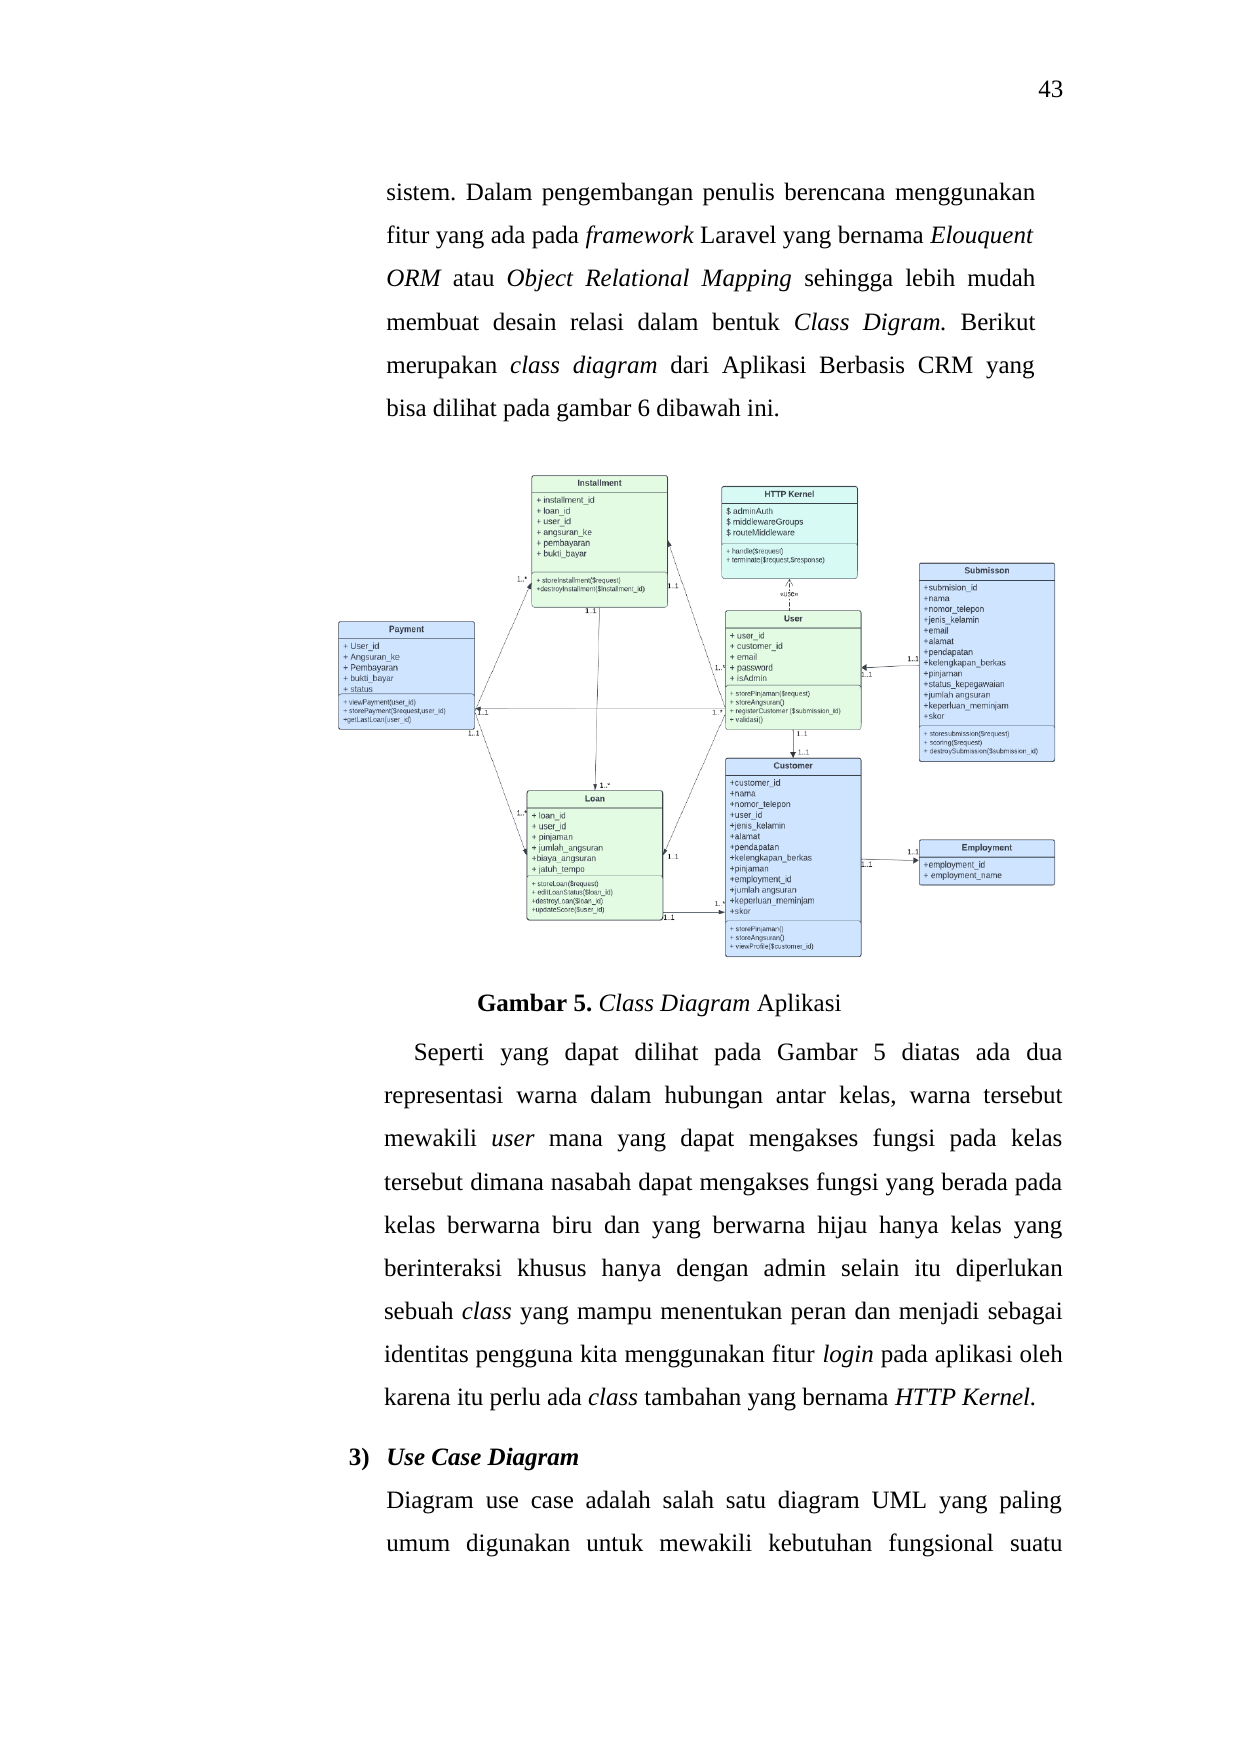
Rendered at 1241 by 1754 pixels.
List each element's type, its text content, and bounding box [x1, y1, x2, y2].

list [386, 1485, 1063, 1557]
text Gambar 5. Class Diagram Aplikasi [236, 988, 1063, 1016]
picture [263, 436, 1082, 971]
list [386, 177, 1035, 422]
text Seperti yang dapat dilihat pada Gambar 5 diatas ada dua representasi warna dalam hubungan antar kelas, warna tersebut mewakili user mana yang dapat mengakses fungsi pada kelas tersebut dimana nasabah dapat mengakses fungsi yang berada pada kelas berwarna biru dan yang berwarna hijau hanya kelas yang berinteraksi khusus hanya dengan admin selain itu diperlukan sebuah class yang mampu menentukan peran dan menjadi sebagai identitas pengguna kita menggunakan fitur login pada aplikasi oleh karena itu perlu ada class tambahan yang bernama HTTP Kernel. [384, 1037, 1063, 1411]
list Use Case Diagram [349, 1442, 1063, 1471]
